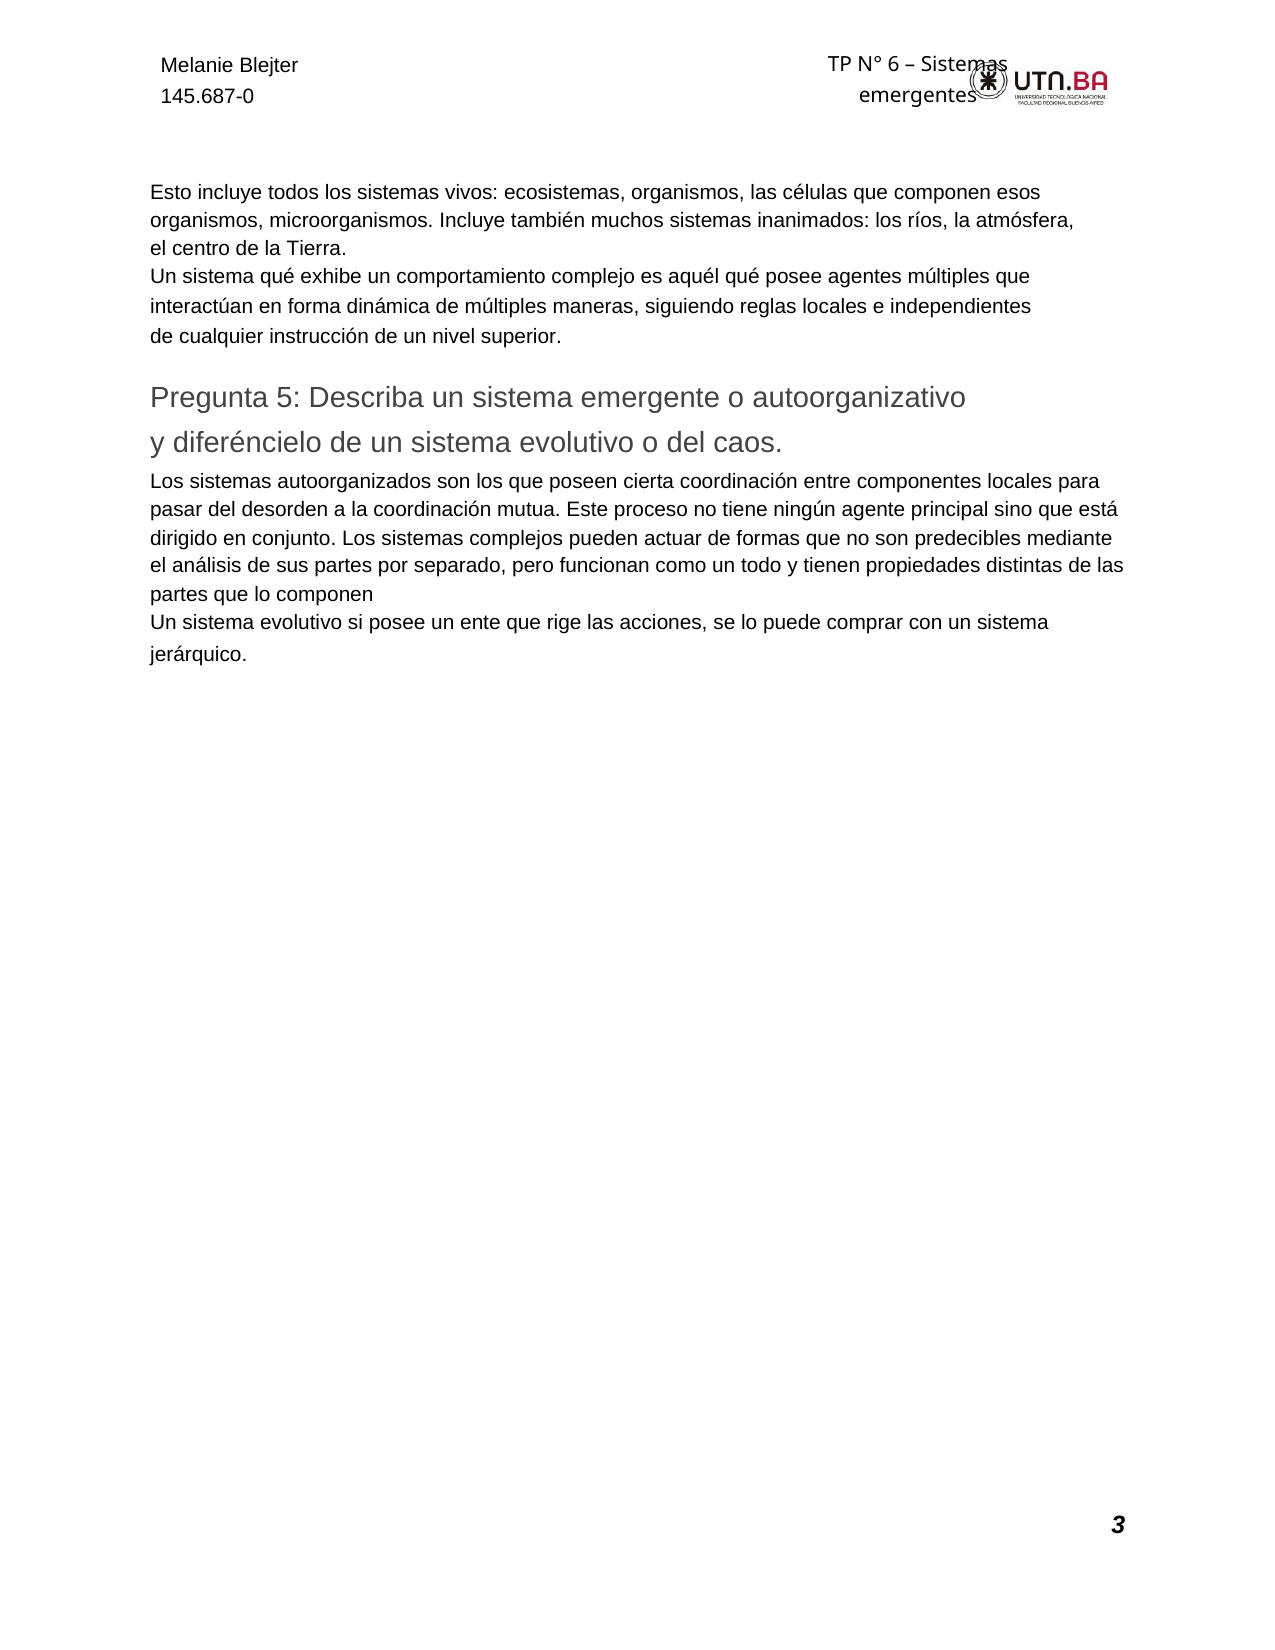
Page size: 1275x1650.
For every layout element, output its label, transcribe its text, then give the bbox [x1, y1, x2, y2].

table_header TP N° 6 – Sistemas [592, 49, 1135, 77]
text Un sistema evolutivo si posee un ente que rige las acciones, se lo puede comprar con un sistema jerárquico. [150, 610, 1050, 666]
table_cell 145.687-0 [160, 77, 592, 108]
text Los sistemas autoorganizados son los que poseen cierta coordinación entre componentes locales para pasar del desorden a la coordinación mutua. Este proceso no tiene ningún agente principal sino que está dirigido en conjunto. Los sistemas complejos pueden actuar de formas que no son predecibles mediante el análisis de sus partes por separado, pero funcionan como un todo y tienen propiedades distintas de las partes que lo componen [150, 469, 1125, 605]
text Esto incluye todos los sistemas vivos: ecosistemas, organismos, las células que componen esos organismos, microorganismos. Incluye también muchos sistemas inanimados: los ríos, la atmósfera, el centro de la Tierra. [150, 180, 1096, 260]
text 3 [150, 1510, 1125, 1539]
table_cell emergentes [592, 77, 1135, 108]
table_header Melanie Blejter [160, 49, 592, 77]
text Pregunta 5: Describa un sistema emergente o autoorganizativo y diferéncielo de un sistema evolutivo o del caos. [150, 380, 989, 458]
text Un sistema qué exhibe un comportamiento complejo es aquél qué posee agentes múltiples que interactúan en forma dinámica de múltiples maneras, siguiendo reglas locales e independientes de cualquier instrucción de un nivel superior. [150, 264, 1060, 348]
